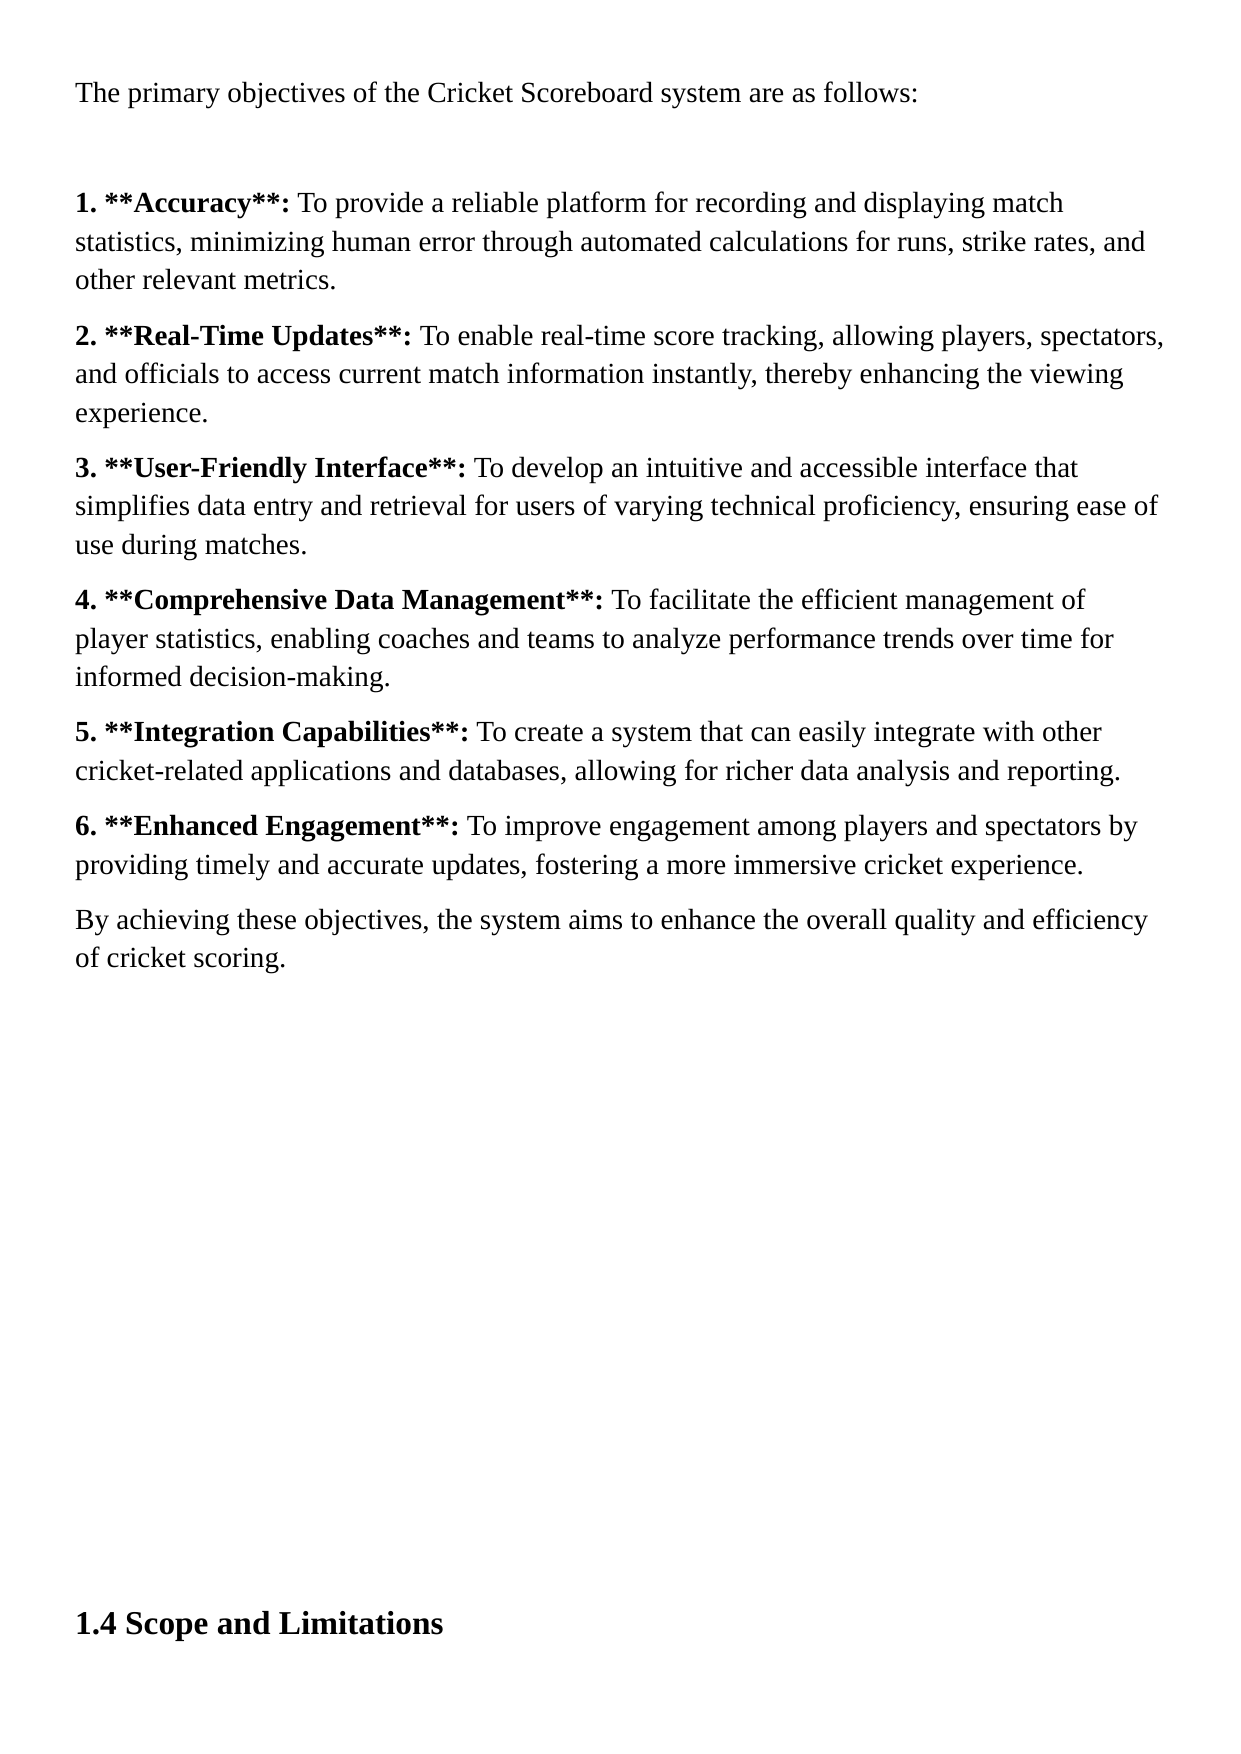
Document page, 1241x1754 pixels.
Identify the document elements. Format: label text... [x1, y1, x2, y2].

text 1.4 Scope and Limitations [75, 1603, 1165, 1641]
text 6. **Enhanced Engagement**: To improve engagement among players and spectators by providing timely and accurate updates, fostering a more immersive cricket experience. [75, 808, 1165, 880]
text The primary objectives of the Cricket Scoreboard system are as follows: [75, 75, 1165, 108]
text 2. **Real-Time Updates**: To enable real-time score tracking, allowing players, spectators, and officials to access current match information instantly, thereby enhancing the viewing experience. [75, 318, 1165, 428]
text 1. **Accuracy**: To provide a reliable platform for recording and displaying match statistics, minimizing human error through automated calculations for runs, strike rates, and other relevant metrics. [75, 185, 1165, 296]
text 4. **Comprehensive Data Management**: To facilitate the efficient management of player statistics, enabling coaches and teams to analyze performance trends over time for informed decision-making. [75, 582, 1165, 693]
text 3. **User-Friendly Interface**: To develop an intuitive and accessible interface that simplifies data entry and retrieval for users of varying technical proficiency, ensuring ease of use during matches. [75, 450, 1165, 561]
text By achieving these objectives, the system aims to enhance the overall quality and efficiency of cricket scoring. [75, 902, 1165, 974]
text 5. **Integration Capabilities**: To create a system that can easily integrate with other cricket-related applications and databases, allowing for richer data analysis and reporting. [75, 714, 1165, 787]
